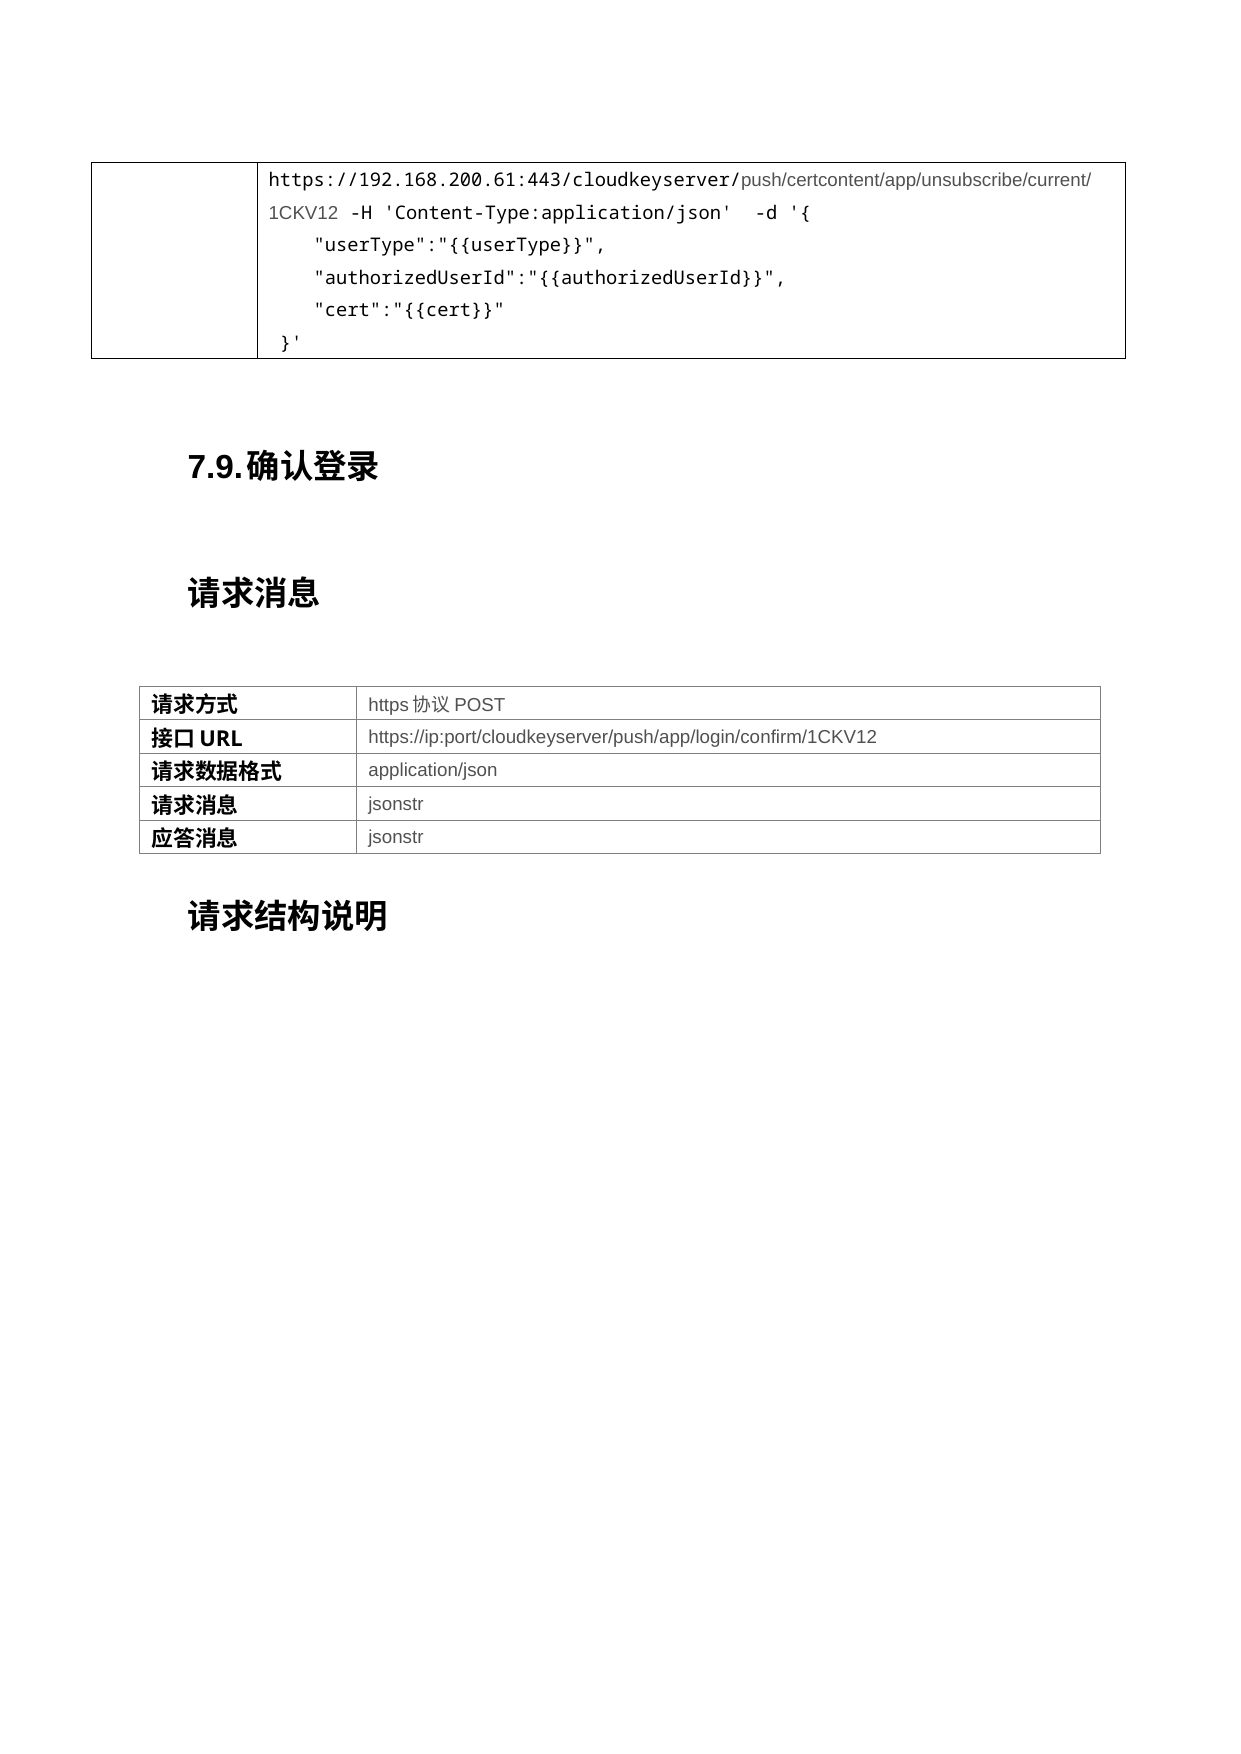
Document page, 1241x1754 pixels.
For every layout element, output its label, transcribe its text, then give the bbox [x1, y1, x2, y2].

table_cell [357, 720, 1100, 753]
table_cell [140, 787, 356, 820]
subtitle 确认登录 [187, 431, 1053, 496]
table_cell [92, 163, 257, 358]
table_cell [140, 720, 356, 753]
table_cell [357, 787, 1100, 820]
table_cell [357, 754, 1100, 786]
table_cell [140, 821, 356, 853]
subtitle 请求消息 [187, 558, 1053, 623]
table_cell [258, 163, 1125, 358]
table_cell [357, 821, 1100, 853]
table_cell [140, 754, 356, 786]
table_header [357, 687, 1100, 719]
subtitle 请求结构说明 [187, 881, 1053, 946]
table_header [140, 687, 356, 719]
